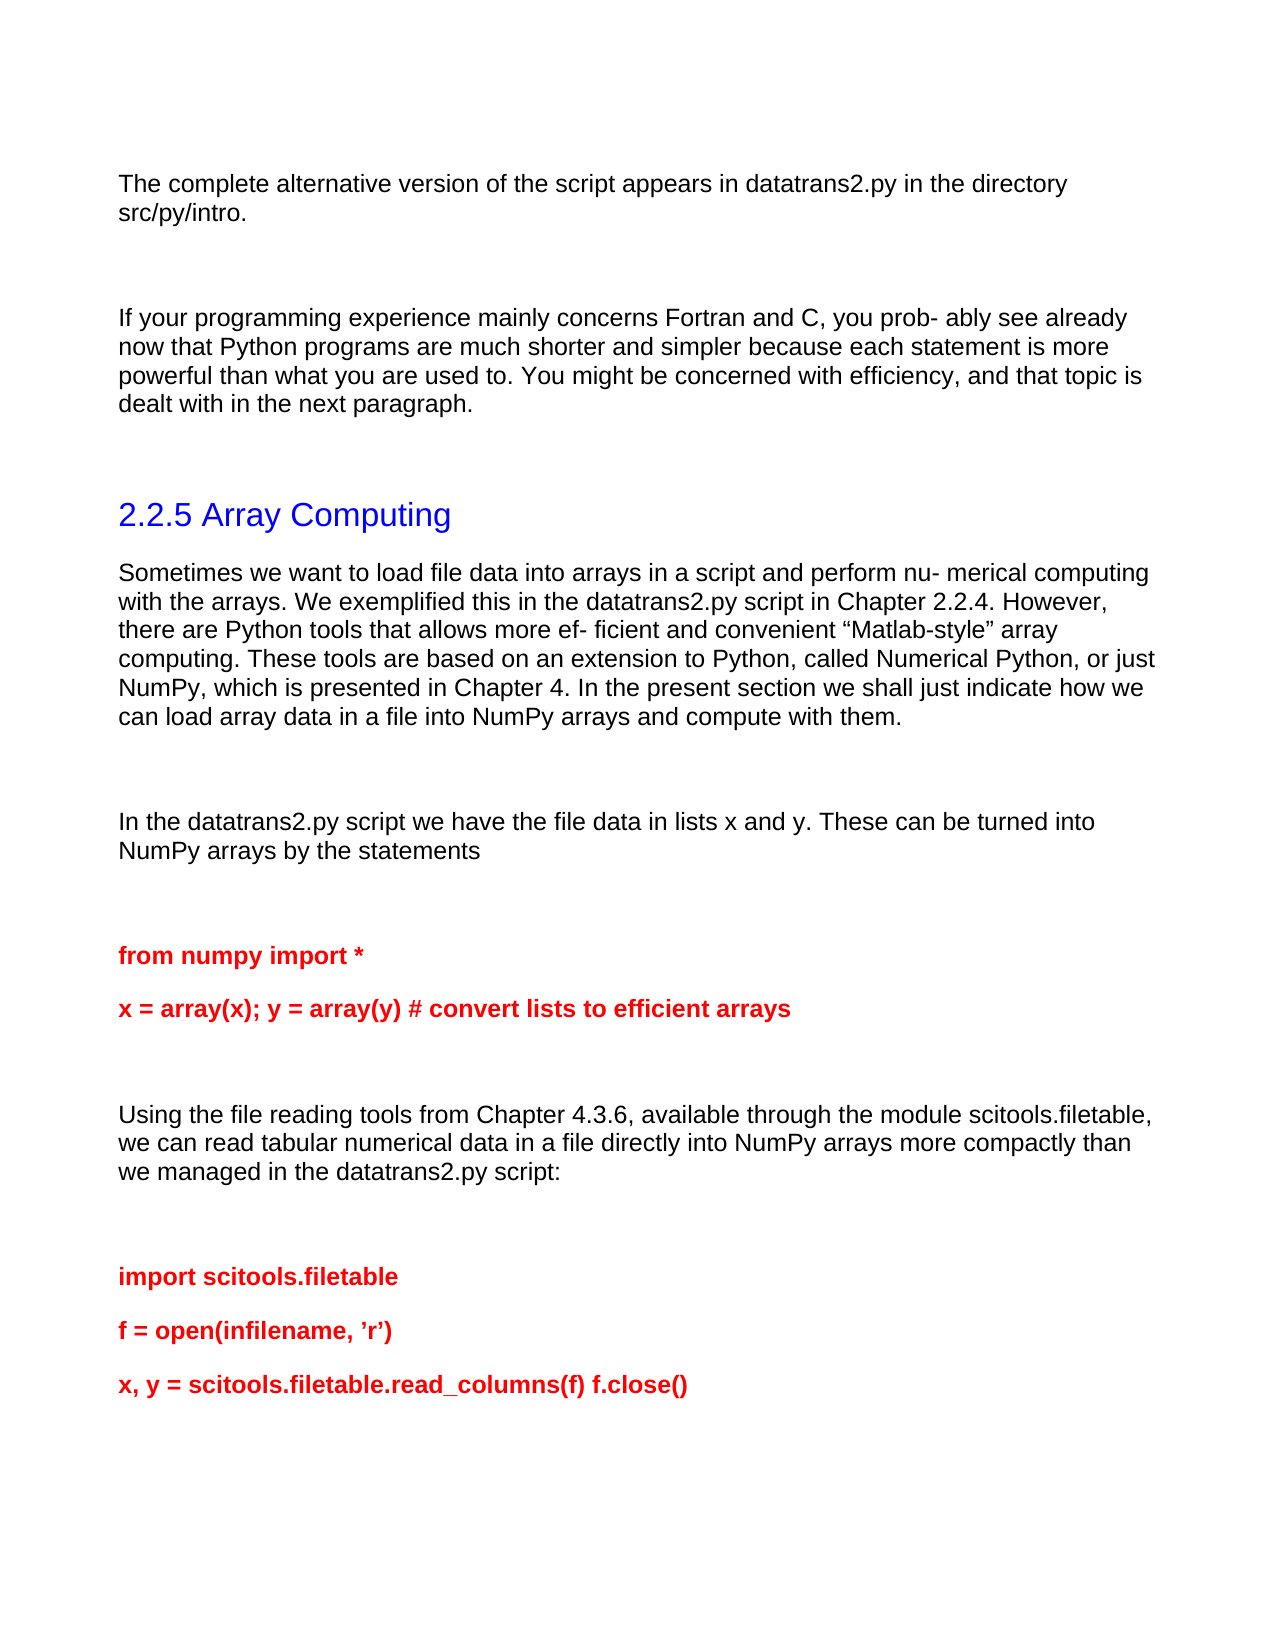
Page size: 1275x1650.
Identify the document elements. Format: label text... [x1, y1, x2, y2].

text f = open(infilename, ’r’) [118, 1316, 1157, 1345]
text x, y = scitools.filetable.read_columns(f) f.close() [118, 1370, 1157, 1398]
text 2.2.5 Array Computing [118, 494, 1157, 533]
text from numpy import * [118, 941, 1157, 969]
text The complete alternative version of the script appears in datatrans2.py in the directory src/py/intro. [118, 169, 1157, 227]
text Sometimes we want to load file data into arrays in a script and perform nu- merical computing with the arrays. We exemplified this in the datatrans2.py script in Chapter 2.2.4. However, there are Python tools that allows more ef- ficient and convenient “Matlab-style” array computing. These tools are based on an extension to Python, called Numerical Python, or just NumPy, which is presented in Chapter 4. In the present section we shall just indicate how we can load array data in a file into NumPy arrays and compute with them. [118, 558, 1157, 731]
text If your programming experience mainly concerns Fortran and C, you prob- ably see already now that Python programs are much shorter and simpler because each statement is more powerful than what you are used to. You might be concerned with efficiency, and that topic is dealt with in the next paragraph. [118, 303, 1157, 418]
text import scitools.filetable [118, 1262, 1157, 1291]
text In the datatrans2.py script we have the file data in lists x and y. These can be turned into NumPy arrays by the statements [118, 807, 1157, 864]
text x = array(x); y = array(y) # convert lists to efficient arrays [118, 994, 1157, 1023]
text Using the file reading tools from Chapter 4.3.6, available through the module scitools.filetable, we can read tabular numerical data in a file directly into NumPy arrays more compactly than we managed in the datatrans2.py script: [118, 1099, 1157, 1186]
